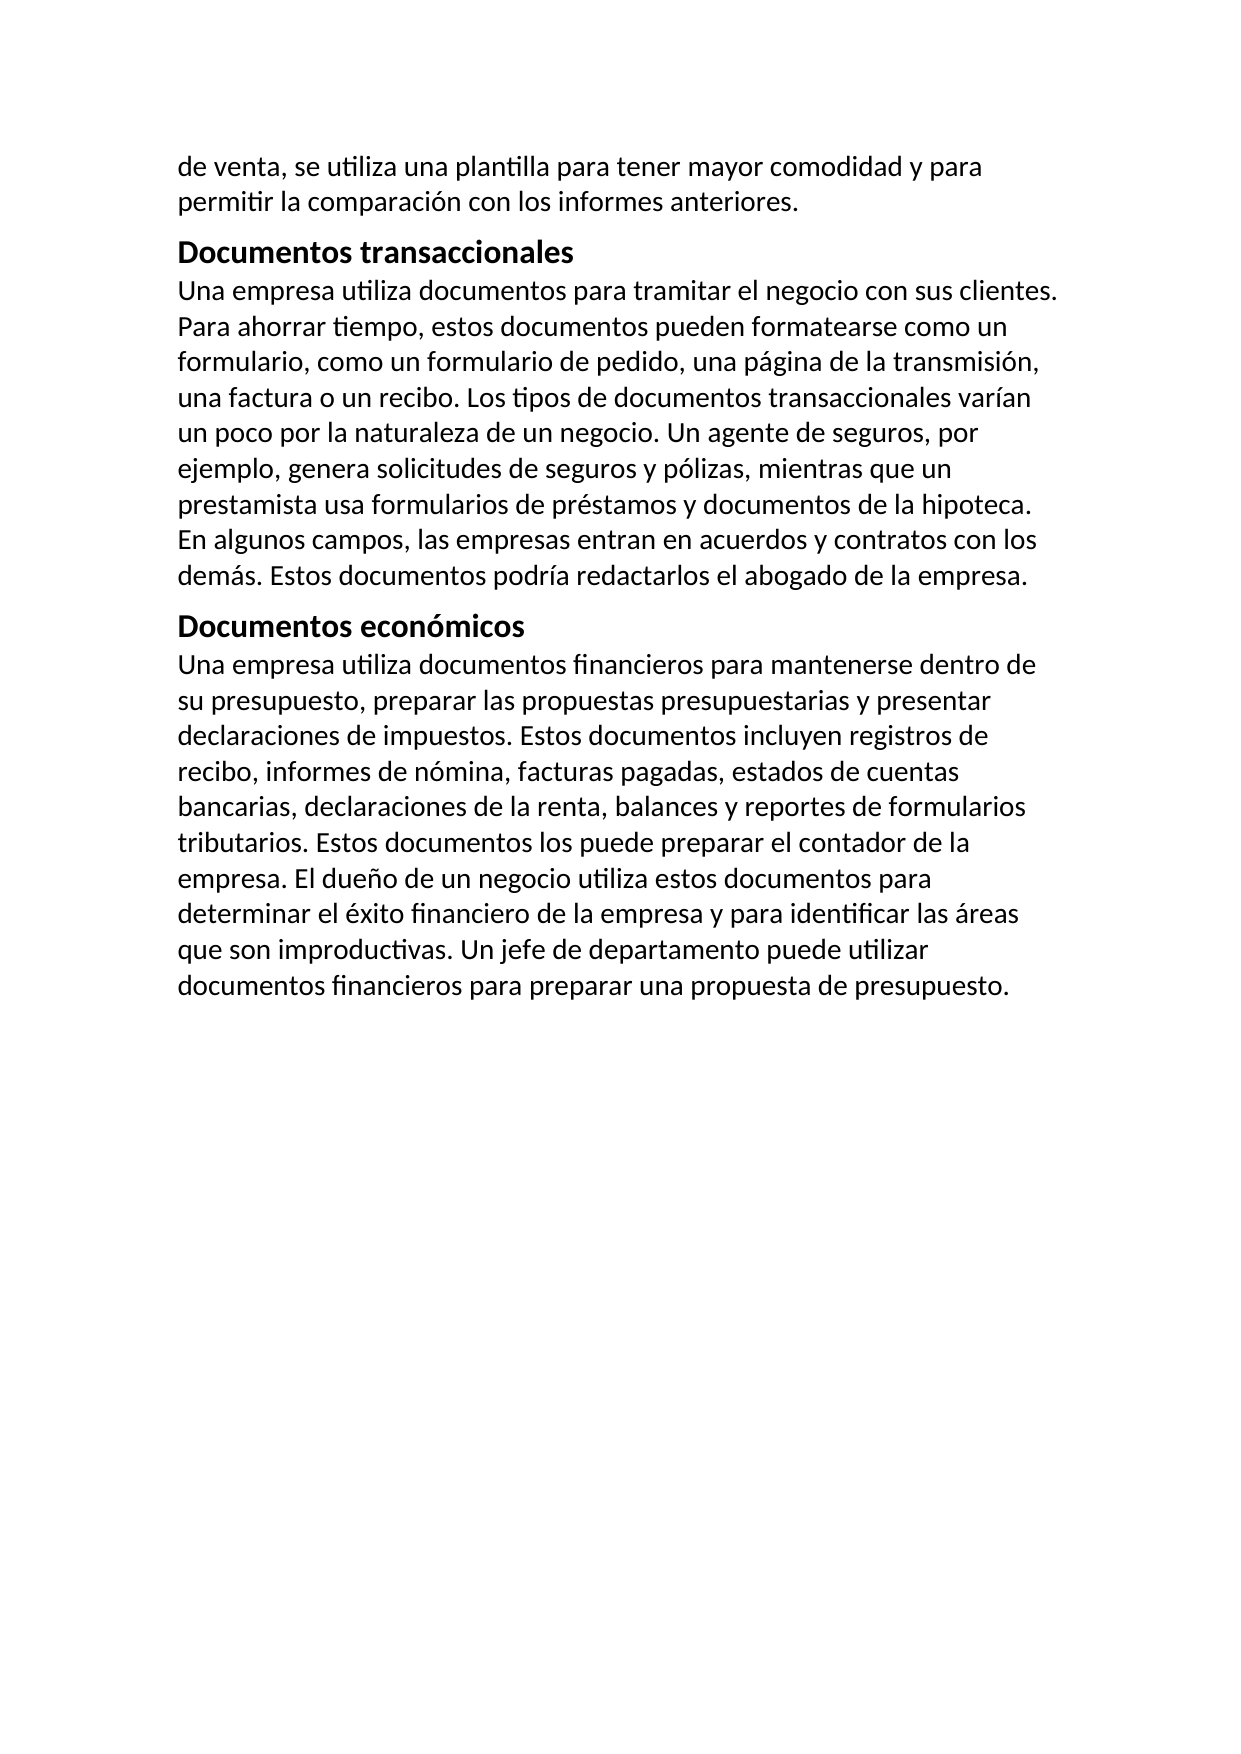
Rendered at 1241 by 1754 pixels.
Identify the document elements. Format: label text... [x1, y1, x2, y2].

text Documentos económicos [177, 605, 1063, 646]
text Una empresa utiliza documentos para tramitar el negocio con sus clientes. Para ahorrar tiempo, estos documentos pueden formatearse como un formulario, como un formulario de pedido, una página de la transmisión, una factura o un recibo. Los tipos de documentos transaccionales varían un poco por la naturaleza de un negocio. Un agente de seguros, por ejemplo, genera solicitudes de seguros y pólizas, mientras que un prestamista usa formularios de préstamos y documentos de la hipoteca. En algunos campos, las empresas entran en acuerdos y contratos con los demás. Estos documentos podría redactarlos el abogado de la empresa. [177, 272, 1063, 593]
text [177, 148, 1063, 219]
text Una empresa utiliza documentos financieros para mantenerse dentro de su presupuesto, preparar las propuestas presupuestarias y presentar declaraciones de impuestos. Estos documentos incluyen registros de recibo, informes de nómina, facturas pagadas, estados de cuentas bancarias, declaraciones de la renta, balances y reportes de formularios tributarios. Estos documentos los puede preparar el contador de la empresa. El dueño de un negocio utiliza estos documentos para determinar el éxito financiero de la empresa y para identificar las áreas que son improductivas. Un jefe de departamento puede utilizar documentos financieros para preparar una propuesta de presupuesto. [177, 646, 1063, 1002]
text Documentos transaccionales [177, 231, 1063, 272]
